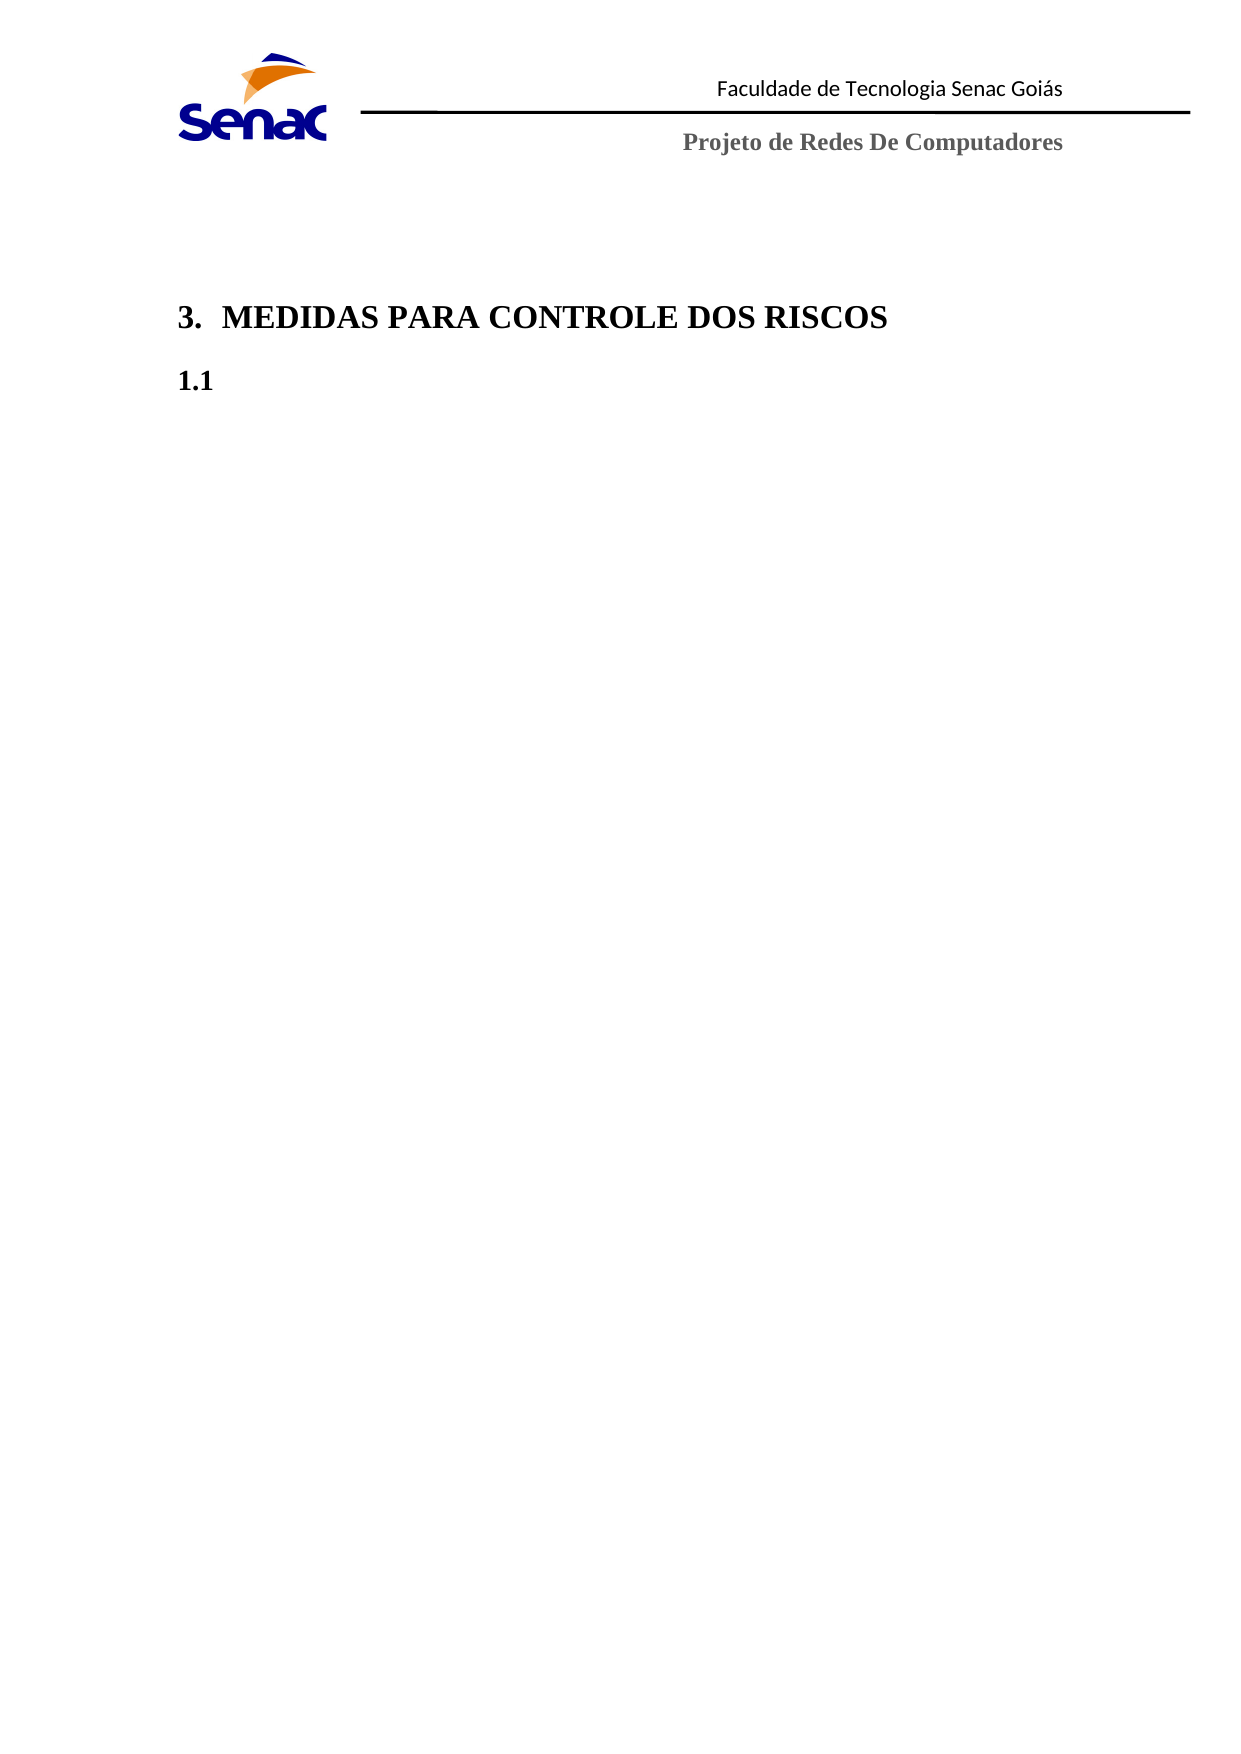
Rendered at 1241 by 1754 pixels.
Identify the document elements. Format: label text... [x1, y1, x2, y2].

picture [178, 53, 327, 141]
subtitle MEDIDAS PARA CONTROLE DOS RISCOS [177, 297, 1063, 335]
